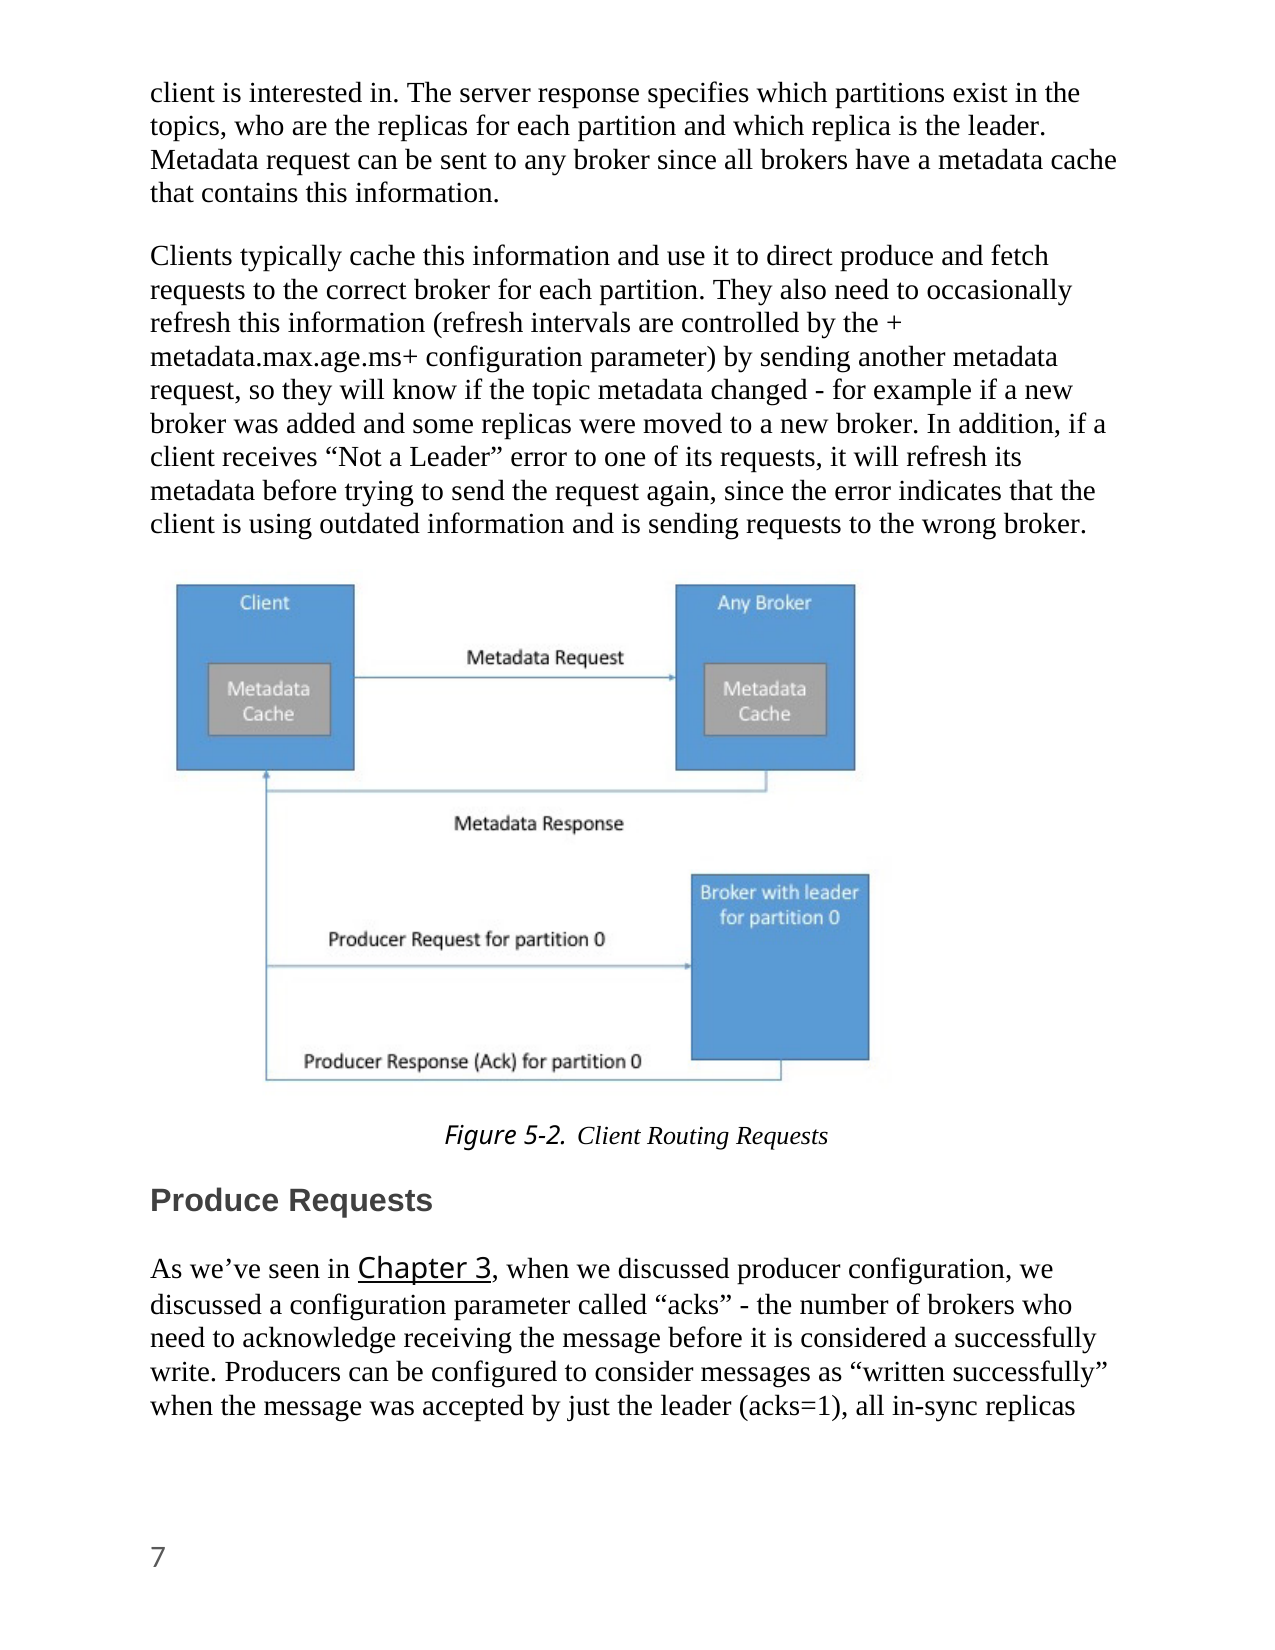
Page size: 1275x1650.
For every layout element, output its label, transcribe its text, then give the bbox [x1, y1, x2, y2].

text Produce Requests [150, 1181, 1125, 1218]
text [150, 75, 1125, 209]
text Clients typically cache this information and use it to direct produce and fetch requests to the correct broker for each partition. They also need to occasionally refresh this information (refresh intervals are controlled by the + metadata.max.age.ms+ configuration parameter) by sending another metadata request, so they will know if the topic metadata changed - for example if a new broker was added and some replicas were moved to a new broker. In addition, if a client receives “Not a Leader” error to one of its requests, it will refresh its metadata before trying to send the request again, since the error indicates that the client is using outdated information and is sending requests to the wrong broker. [150, 238, 1125, 540]
text Figure 5-2. Client Routing Requests [150, 1116, 1125, 1152]
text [150, 1247, 1125, 1421]
picture [150, 569, 937, 1117]
